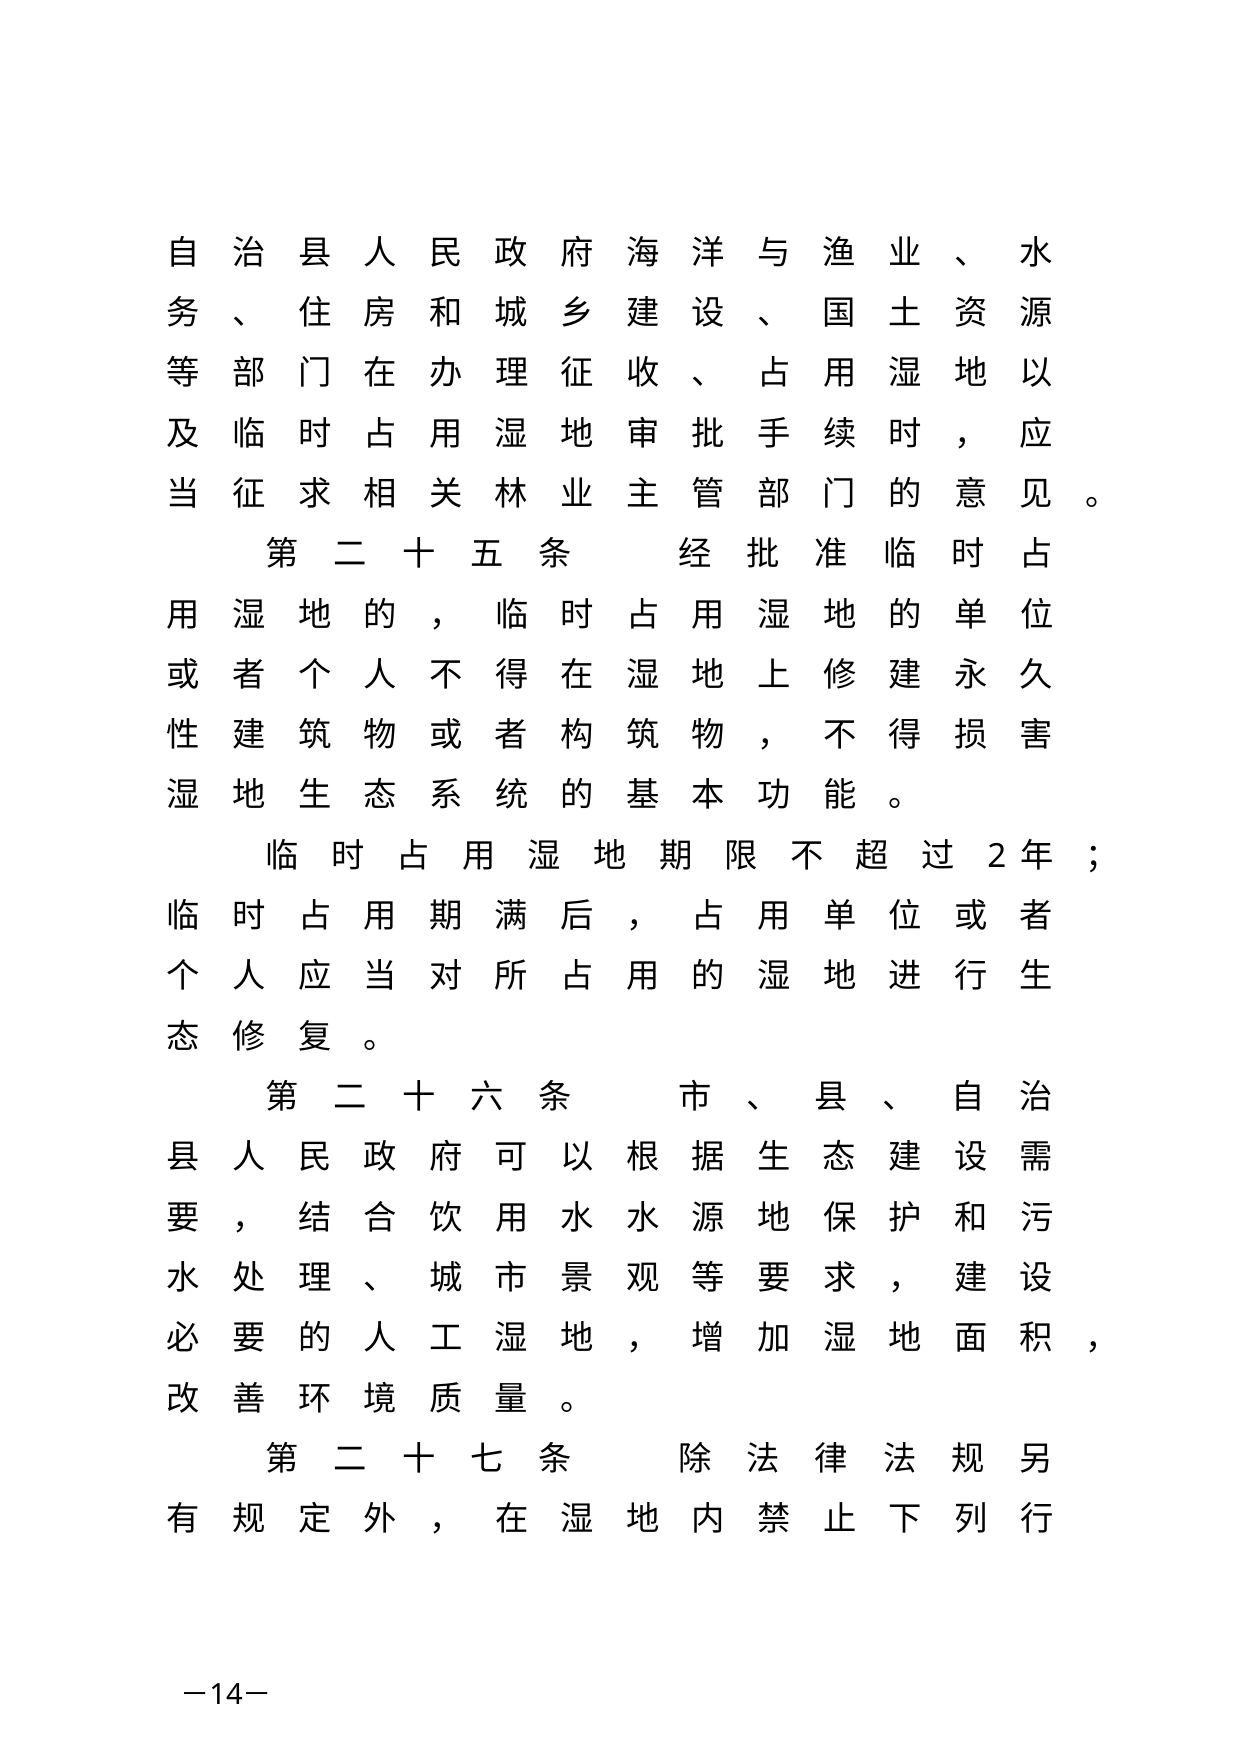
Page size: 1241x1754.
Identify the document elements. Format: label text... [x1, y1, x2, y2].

text 第二十五条 经批准临时占用湿地的，临时占用湿地的单位或者个人不得在湿地上修建永久性建筑物或者构筑物，不得损害湿地生态系统的基本功能。 [167, 521, 1085, 822]
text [167, 1426, 1085, 1546]
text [167, 219, 1085, 521]
text 第二十六条 市、县、自治县人民政府可以根据生态建设需要，结合饮用水水源地保护和污水处理、城市景观等要求，建设必要的人工湿地，增加湿地面积，改善环境质量。 [167, 1064, 1085, 1426]
text 临时占用湿地期限不超过2年；临时占用期满后，占用单位或者个人应当对所占用的湿地进行生态修复。 [167, 822, 1085, 1064]
